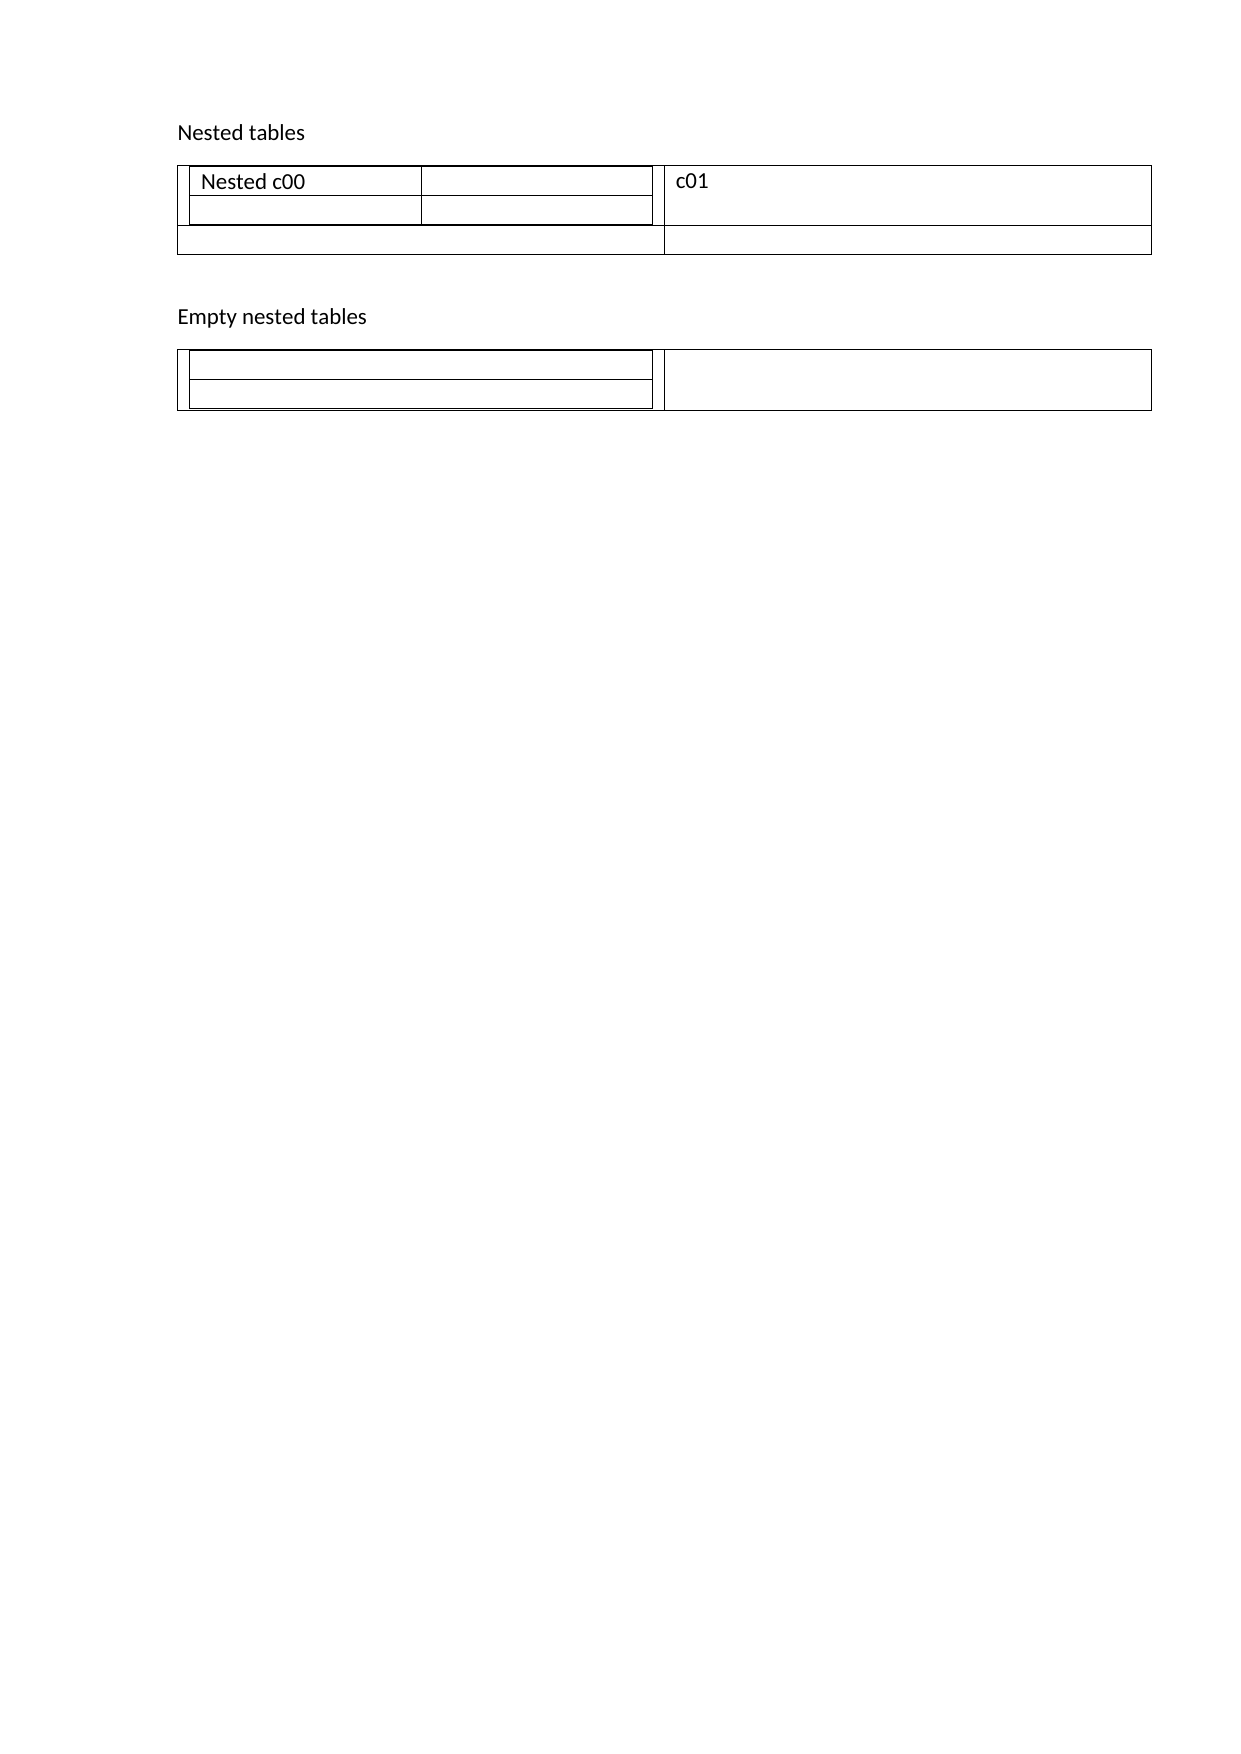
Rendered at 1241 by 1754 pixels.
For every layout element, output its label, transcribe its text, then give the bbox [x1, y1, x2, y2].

text Nested tables [177, 118, 1152, 146]
table_cell [178, 226, 664, 254]
table_header [653, 166, 664, 225]
table_header [178, 166, 189, 225]
table_header [190, 351, 652, 379]
table_header [422, 196, 652, 224]
table_header [190, 380, 652, 408]
table_cell [665, 226, 1151, 254]
table_header [178, 350, 189, 409]
table_header c01 [665, 166, 1151, 225]
table_header [190, 167, 421, 195]
text Empty nested tables [177, 302, 1152, 330]
table_header [665, 350, 1151, 409]
table_header [422, 167, 652, 195]
table_header [190, 196, 421, 224]
table_header [653, 350, 664, 409]
